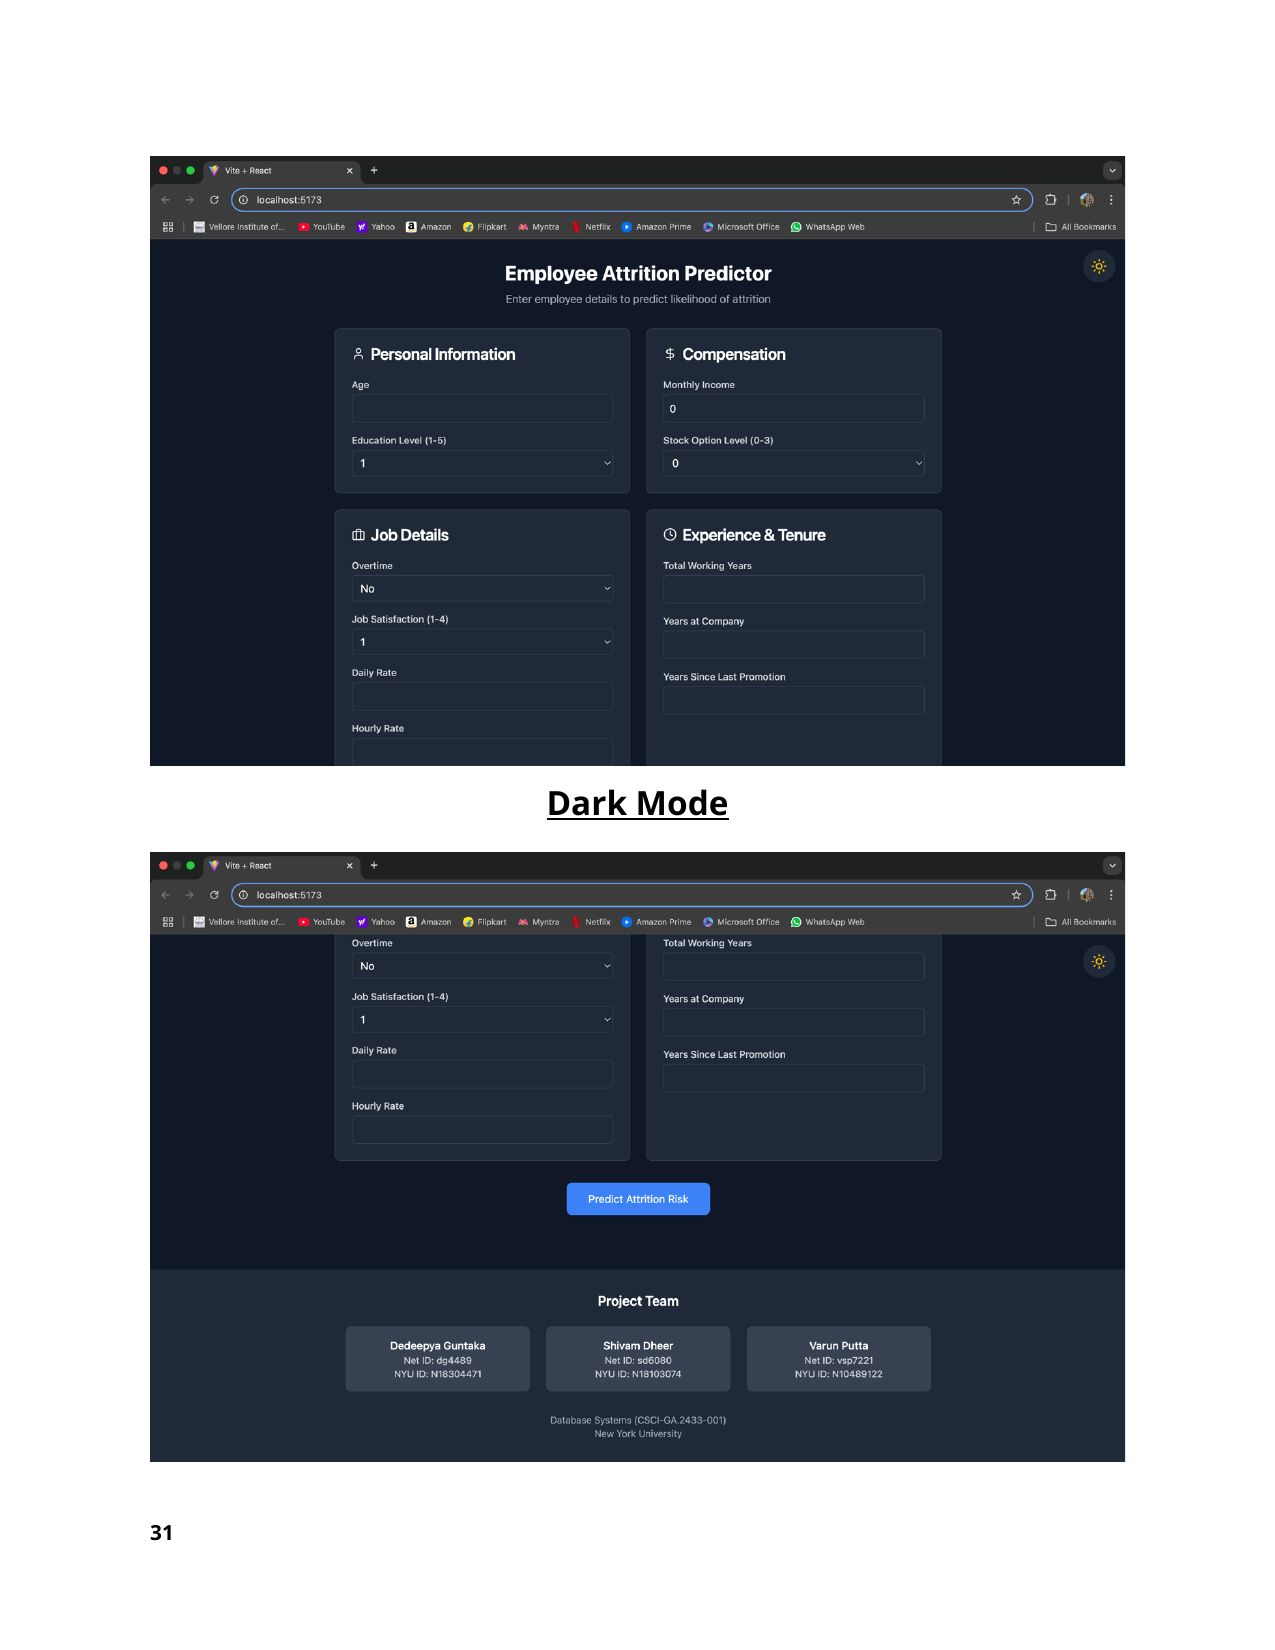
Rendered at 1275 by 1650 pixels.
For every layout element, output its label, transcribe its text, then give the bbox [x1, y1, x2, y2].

picture [150, 852, 1125, 1462]
picture [150, 156, 1125, 766]
text Dark Mode [150, 779, 1125, 825]
